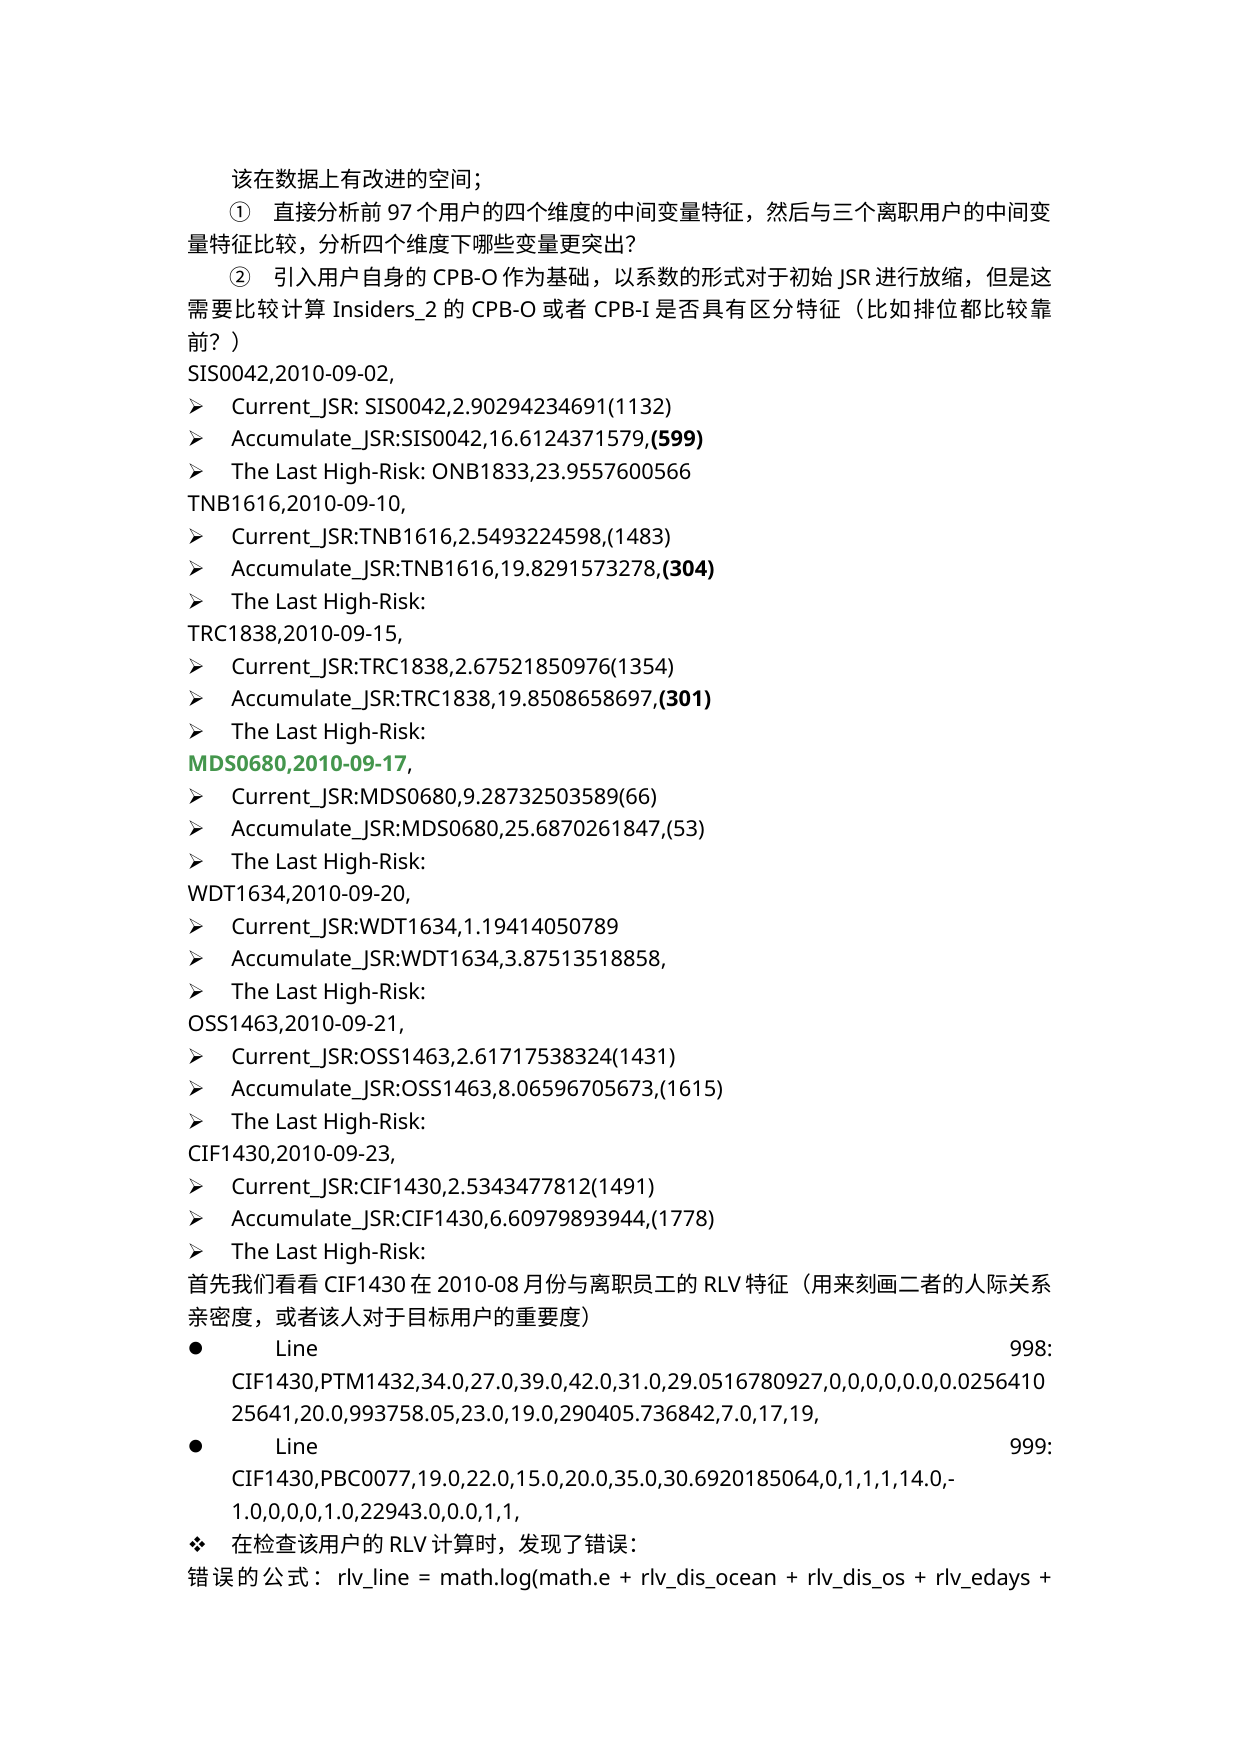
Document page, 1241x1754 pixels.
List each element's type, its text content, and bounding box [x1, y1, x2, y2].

text OSS1463,2010-09-21, [187, 1007, 1053, 1039]
list 直接分析前97个用户的四个维度的中间变量特征，然后与三个离职用户的中间变量特征比较，分析四个维度下哪些变量更突出？ [187, 194, 1053, 259]
list The Last High-Risk: ONB1833,23.9557600566 [187, 454, 1053, 487]
list Current_JSR:CIF1430,2.5343477812(1491) [187, 1169, 1053, 1202]
text MDS0680,2010-09-17, [187, 747, 1053, 779]
list Accumulate_JSR:TNB1616,19.8291573278,(304) [187, 552, 1053, 584]
list The Last High-Risk: [187, 714, 1053, 747]
list Current_JSR:TNB1616,2.5493224598,(1483) [187, 519, 1053, 552]
list The Last High-Risk: [187, 584, 1053, 617]
list The Last High-Risk: [187, 1104, 1053, 1137]
list 看2010-08月份离职的Insiders_2，其最终的JSR与前5%的预测比例相差不大，应该在数据上有改进的空间； [187, 162, 1053, 194]
list Accumulate_JSR:SIS0042,16.6124371579,(599) [187, 422, 1053, 454]
list Line 999: CIF1430,PBC0077,19.0,22.0,15.0,20.0,35.0,30.6920185064,0,1,1,1,14.0,-1.0,0,0,0,1.0,22943.0,0.0,1,1, [187, 1429, 1053, 1527]
text CIF1430,2010-09-23, [187, 1137, 1053, 1169]
list Accumulate_JSR:MDS0680,25.6870261847,(53) [187, 812, 1053, 844]
list Current_JSR:OSS1463,2.61717538324(1431) [187, 1039, 1053, 1072]
list Line 998: CIF1430,PTM1432,34.0,27.0,39.0,42.0,31.0,29.0516780927,0,0,0,0,0.0,0.025641025641,20.0,993758.05,23.0,19.0,290405.736842,7.0,17,19, [187, 1332, 1053, 1429]
list 首先我们看看CIF1430在2010-08月份与离职员工的RLV特征（用来刻画二者的人际关系亲密度，或者该人对于目标用户的重要度） [187, 1267, 1053, 1332]
list The Last High-Risk: [187, 844, 1053, 877]
list The Last High-Risk: [187, 974, 1053, 1007]
list Current_JSR:MDS0680,9.28732503589(66) [187, 779, 1053, 812]
list Accumulate_JSR:TRC1838,19.8508658697,(301) [187, 682, 1053, 714]
list The Last High-Risk: [187, 1234, 1053, 1267]
list Current_JSR: SIS0042,2.90294234691(1132) [187, 389, 1053, 422]
text TRC1838,2010-09-15, [187, 617, 1053, 649]
list Current_JSR:TRC1838,2.67521850976(1354) [187, 649, 1053, 682]
list Current_JSR:WDT1634,1.19414050789 [187, 909, 1053, 942]
text SIS0042,2010-09-02, [187, 357, 1053, 389]
list 在检查该用户的RLV计算时，发现了错误： [187, 1527, 1053, 1559]
list 错误的公式：rlv_line = math.log(math.e + rlv_dis_ocean + rlv_dis_os + rlv_edays + rlv_einfo, math.e) [187, 1559, 1053, 1592]
list Accumulate_JSR:OSS1463,8.06596705673,(1615) [187, 1072, 1053, 1104]
text WDT1634,2010-09-20, [187, 877, 1053, 909]
list Accumulate_JSR:CIF1430,6.60979893944,(1778) [187, 1202, 1053, 1234]
list 引入用户自身的CPB-O作为基础，以系数的形式对于初始JSR进行放缩，但是这需要比较计算Insiders_2的CPB-O或者CPB-I是否具有区分特征（比如排位都比较靠前？） [187, 259, 1053, 357]
text TNB1616,2010-09-10, [187, 487, 1053, 519]
list Accumulate_JSR:WDT1634,3.87513518858, [187, 942, 1053, 974]
